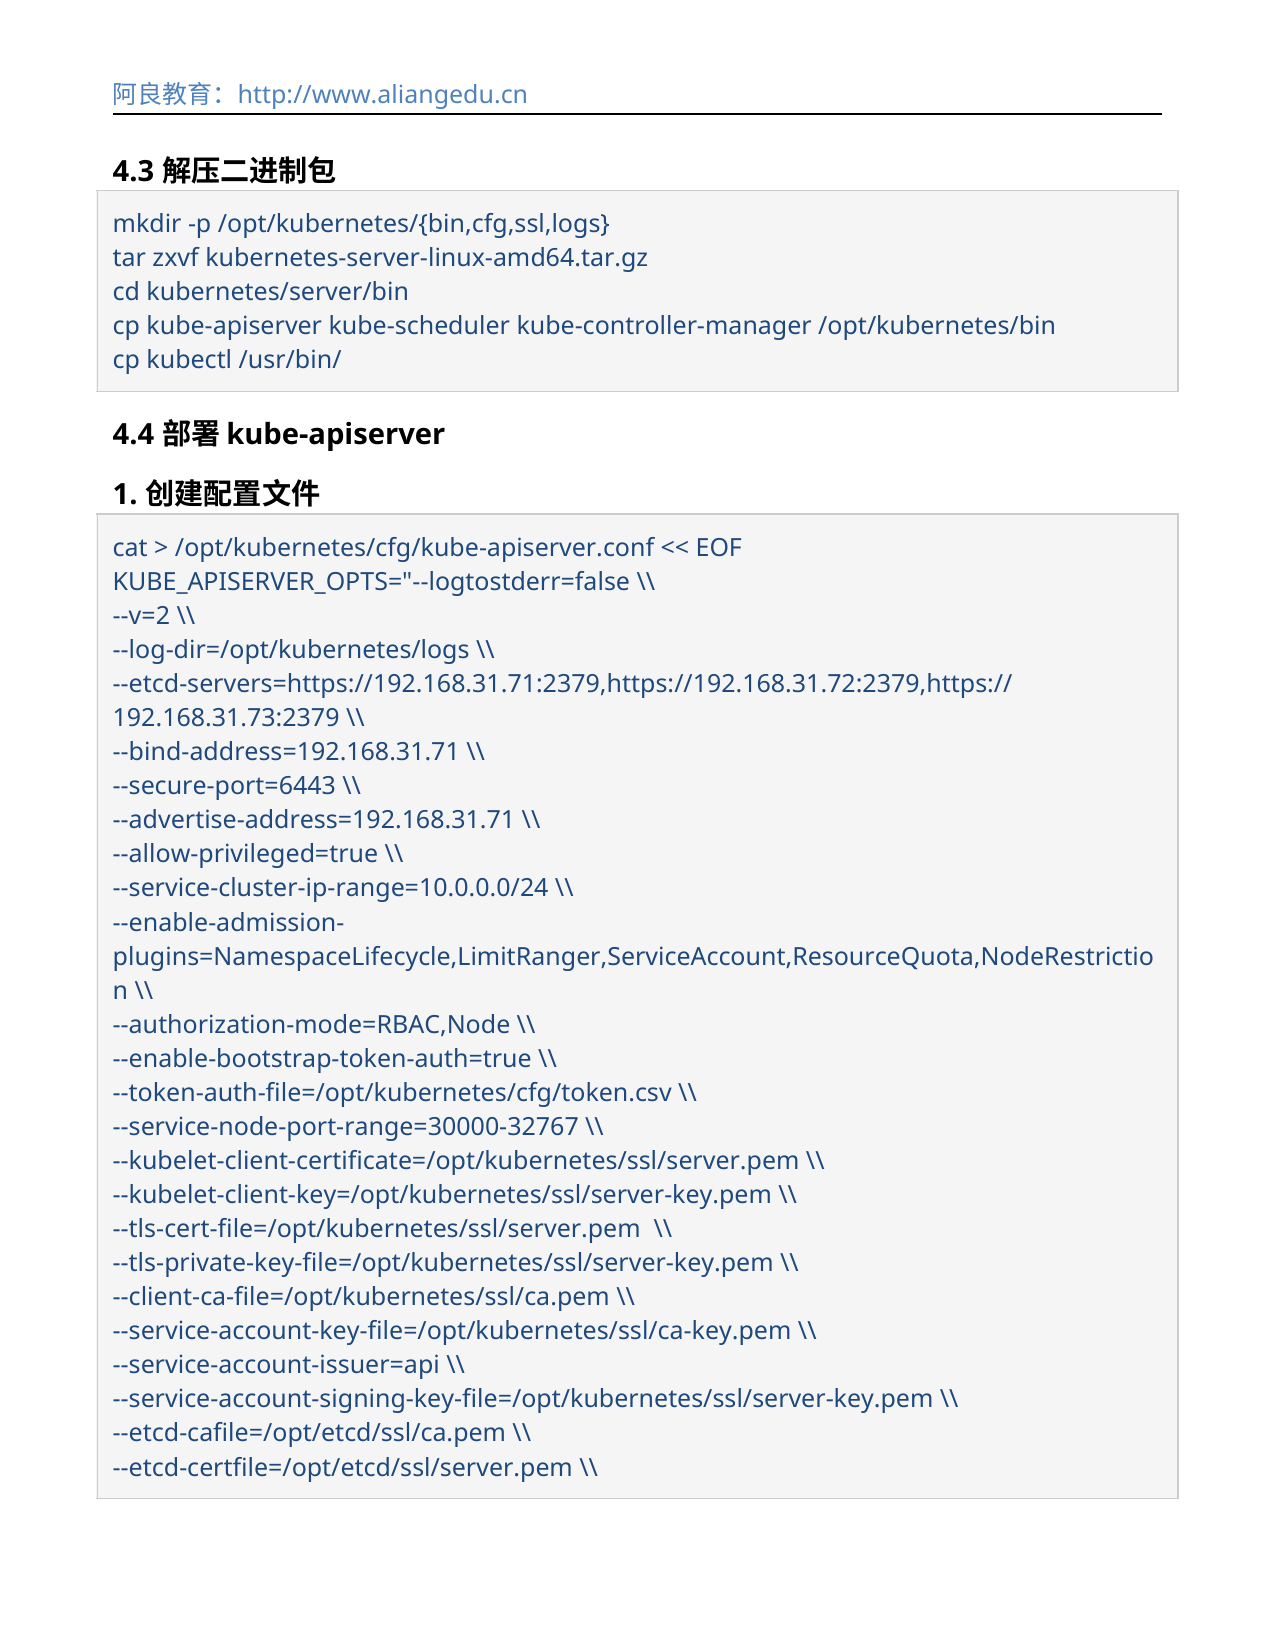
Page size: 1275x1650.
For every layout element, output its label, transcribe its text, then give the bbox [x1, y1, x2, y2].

text mkdir -p /opt/kubernetes/{bin,cfg,ssl,logs} tar zxvf kubernetes-server-linux-amd64.tar.gz cd kubernetes/server/bin cp kube-apiserver kube-scheduler kube-controller-manager /opt/kubernetes/bin cp kubectl /usr/bin/ [98, 191, 1177, 391]
subtitle 4.4 部署kube-apiserver [112, 413, 1162, 453]
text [98, 515, 1177, 1498]
subtitle 1. 创建配置文件 [112, 474, 1162, 513]
subtitle 4.3 解压二进制包 [112, 150, 1162, 190]
